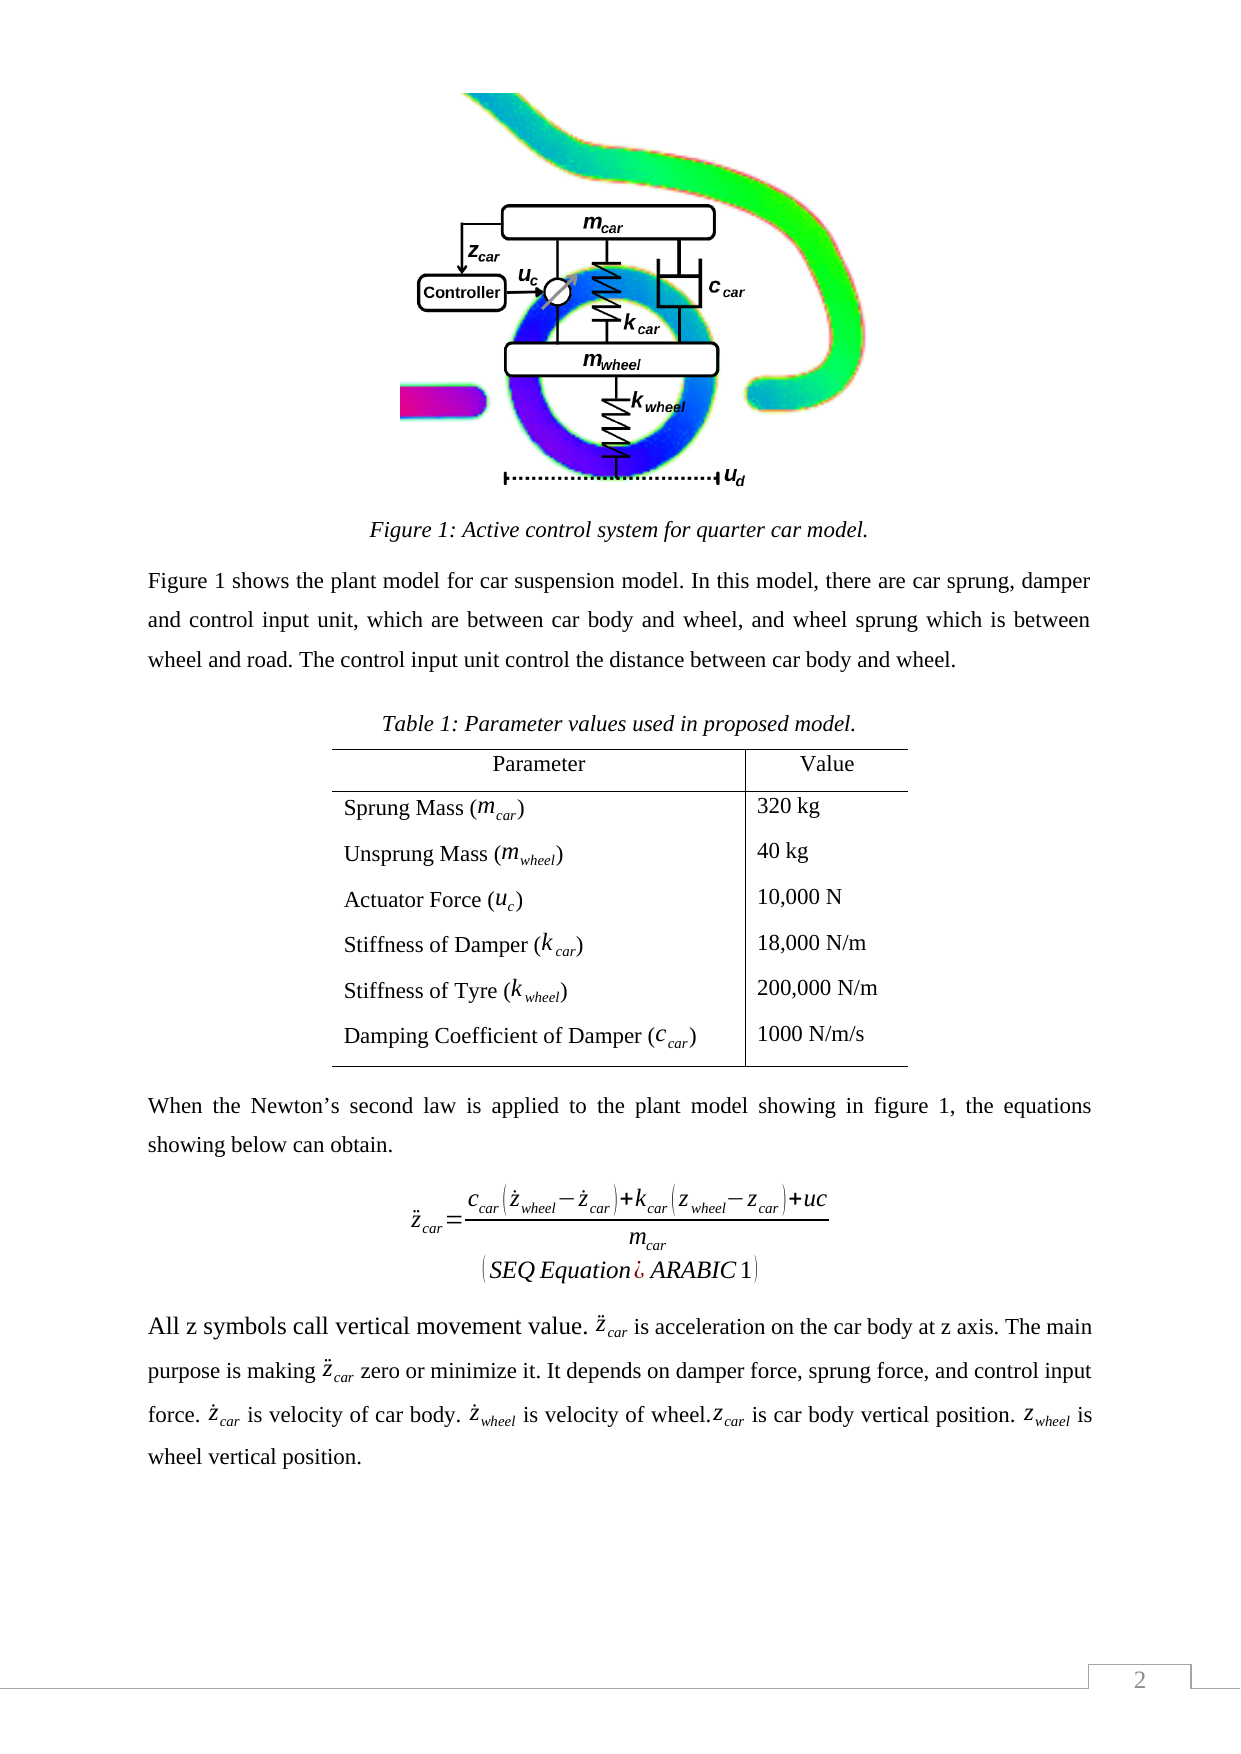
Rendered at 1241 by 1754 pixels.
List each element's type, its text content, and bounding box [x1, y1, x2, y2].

table_cell Sprung Mass () [332, 792, 745, 838]
table_header Parameter [332, 750, 745, 791]
table_cell 10,000 N [746, 883, 908, 929]
picture [361, 93, 879, 489]
table_header Value [746, 750, 908, 791]
table_cell Damping Coefficient of Damper () [332, 1020, 745, 1066]
table_cell Unsprung Mass () [332, 838, 745, 883]
table_cell 200,000 N/m [746, 975, 908, 1020]
table_cell 1000 N/m/s [746, 1020, 908, 1066]
table_cell Stiffness of Damper () [332, 929, 745, 974]
text Table 1: Parameter values used in proposed model. [148, 710, 1093, 737]
table_cell Stiffness of Tyre () [332, 975, 745, 1020]
text Figure 1: Active control system for quarter car model. [148, 516, 1093, 542]
text All z symbols call vertical movement value. is acceleration on the car body at z axis. The main purpose is making zero or minimize it. It depends on damper force, sprung force, and control input force. is velocity of car body. is velocity of wheel. is car body vertical position. is wheel vertical position. [148, 1310, 1093, 1470]
text When the Newton’s second law is applied to the plant model showing in figure 1, the equations showing below can obtain. [148, 1092, 1093, 1158]
table_cell 40 kg [746, 838, 908, 883]
table_cell 18,000 N/m [746, 929, 908, 974]
table_cell 320 kg [746, 792, 908, 838]
text Figure 1 shows the plant model for car suspension model. In this model, there are car sprung, damper and control input unit, which are between car body and wheel, and wheel sprung which is between wheel and road. The control input unit control the distance between car body and wheel. [148, 567, 1093, 672]
table_cell Actuator Force () [332, 883, 745, 929]
